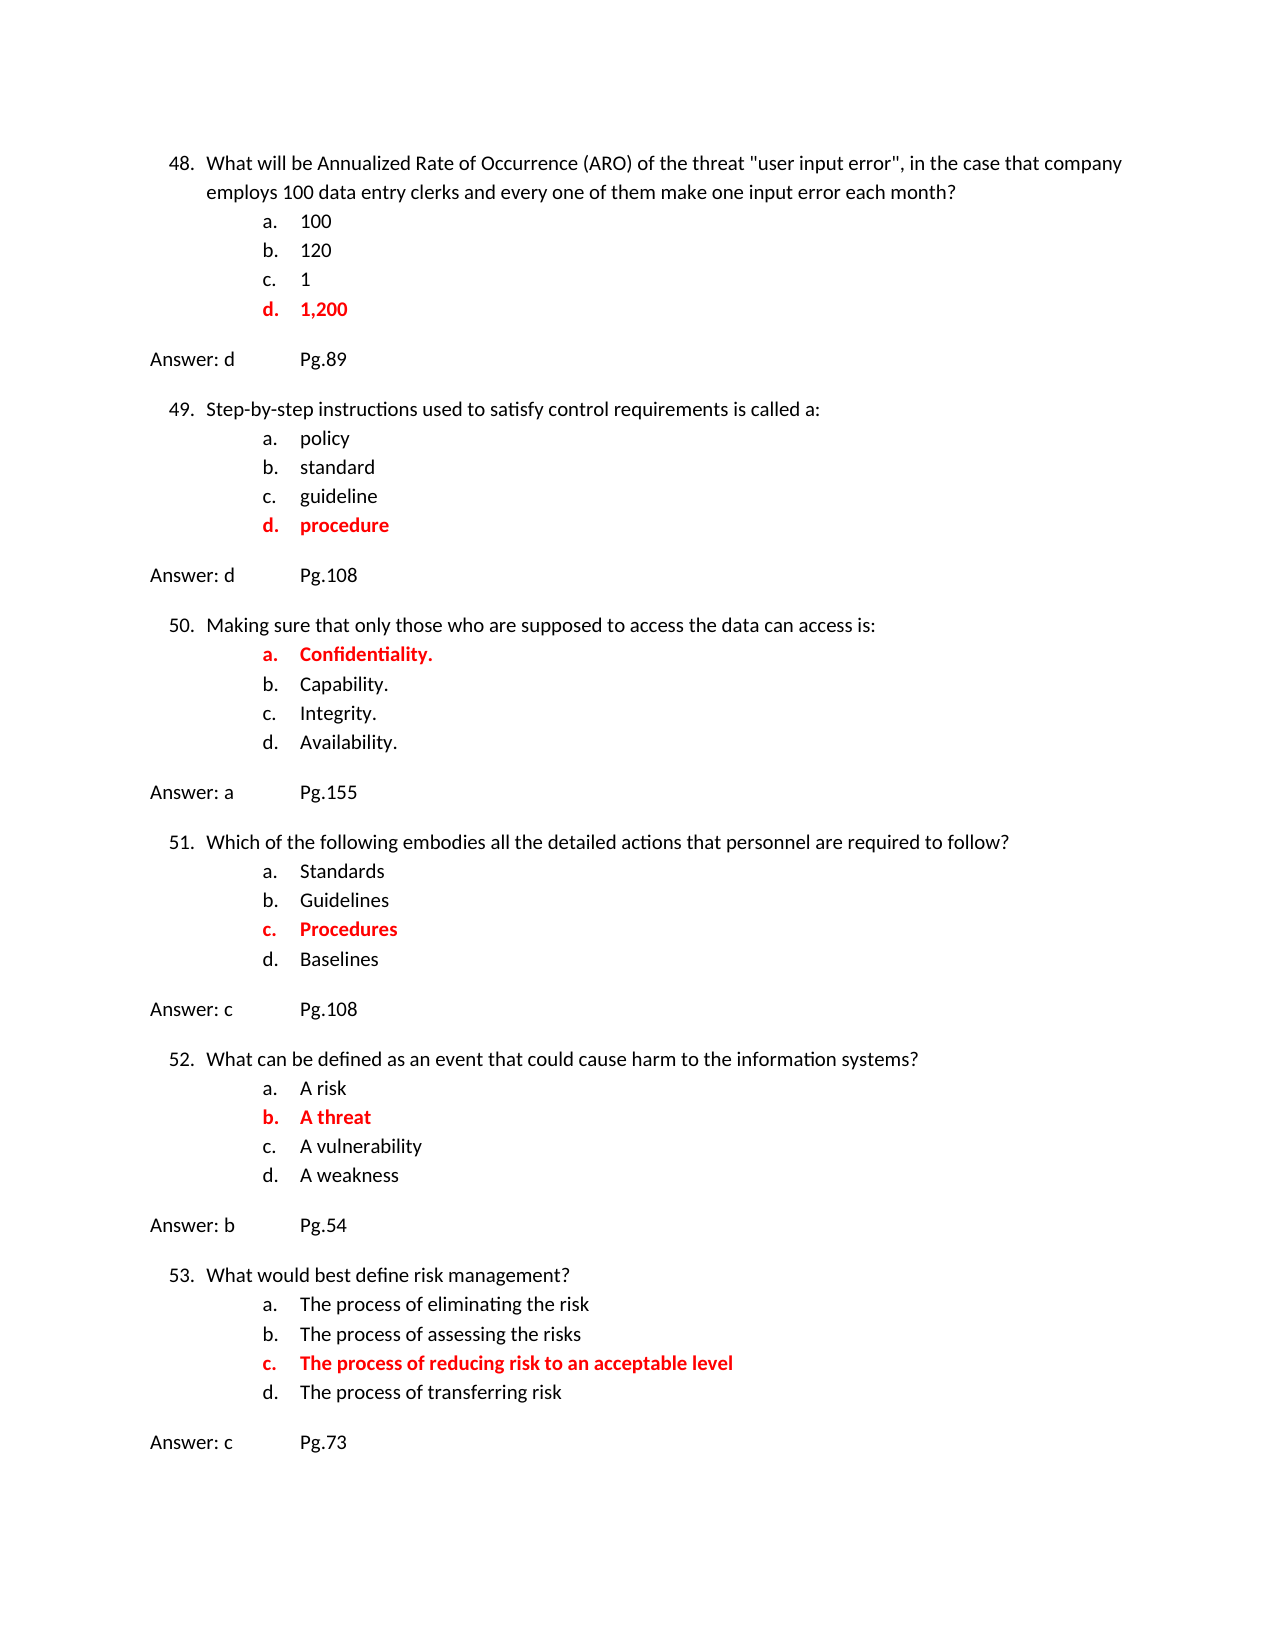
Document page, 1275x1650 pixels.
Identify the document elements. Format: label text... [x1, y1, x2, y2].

list Procedures [262, 917, 1125, 942]
list 1,200 [262, 296, 1125, 321]
list A vulnerability [262, 1133, 1125, 1159]
list Making sure that only those who are supposed to access the data can access is: [169, 612, 1125, 638]
list Availability. [262, 729, 1125, 754]
list The process of assessing the risks [262, 1321, 1125, 1346]
list Step-by-step instructions used to satisfy control requirements is called a: [169, 396, 1125, 421]
list Baselines [262, 946, 1125, 971]
list Standards [262, 858, 1125, 884]
list The process of reducing risk to an acceptable level [262, 1350, 1125, 1375]
list 100 [262, 208, 1125, 234]
text Answer: b Pg.54 [150, 1212, 1125, 1238]
list A threat [262, 1104, 1125, 1129]
list Which of the following embodies all the detailed actions that personnel are required to follow? [169, 829, 1125, 854]
list A risk [262, 1075, 1125, 1100]
text Answer: d Pg.89 [150, 346, 1125, 371]
list What will be Annualized Rate of Occurrence (ARO) of the threat "user input error", in the case that company employs 100 data entry clerks and every one of them make one input error each month? [169, 150, 1125, 204]
text Answer: c Pg.108 [150, 996, 1125, 1021]
list Capability. [262, 671, 1125, 696]
list 120 [262, 237, 1125, 263]
list What can be defined as an event that could cause harm to the information systems? [169, 1046, 1125, 1071]
list Confidentiality. [262, 642, 1125, 667]
list procedure [262, 512, 1125, 538]
list The process of transferring risk [262, 1379, 1125, 1404]
list What would best define risk management? [169, 1262, 1125, 1288]
list A weakness [262, 1162, 1125, 1188]
list The process of eliminating the risk [262, 1292, 1125, 1317]
text Answer: a Pg.155 [150, 779, 1125, 804]
list Integrity. [262, 700, 1125, 725]
text Answer: c Pg.73 [150, 1429, 1125, 1454]
list guideline [262, 483, 1125, 509]
list Guidelines [262, 887, 1125, 913]
list standard [262, 454, 1125, 479]
text Answer: d Pg.108 [150, 562, 1125, 588]
list policy [262, 425, 1125, 450]
list 1 [262, 267, 1125, 292]
